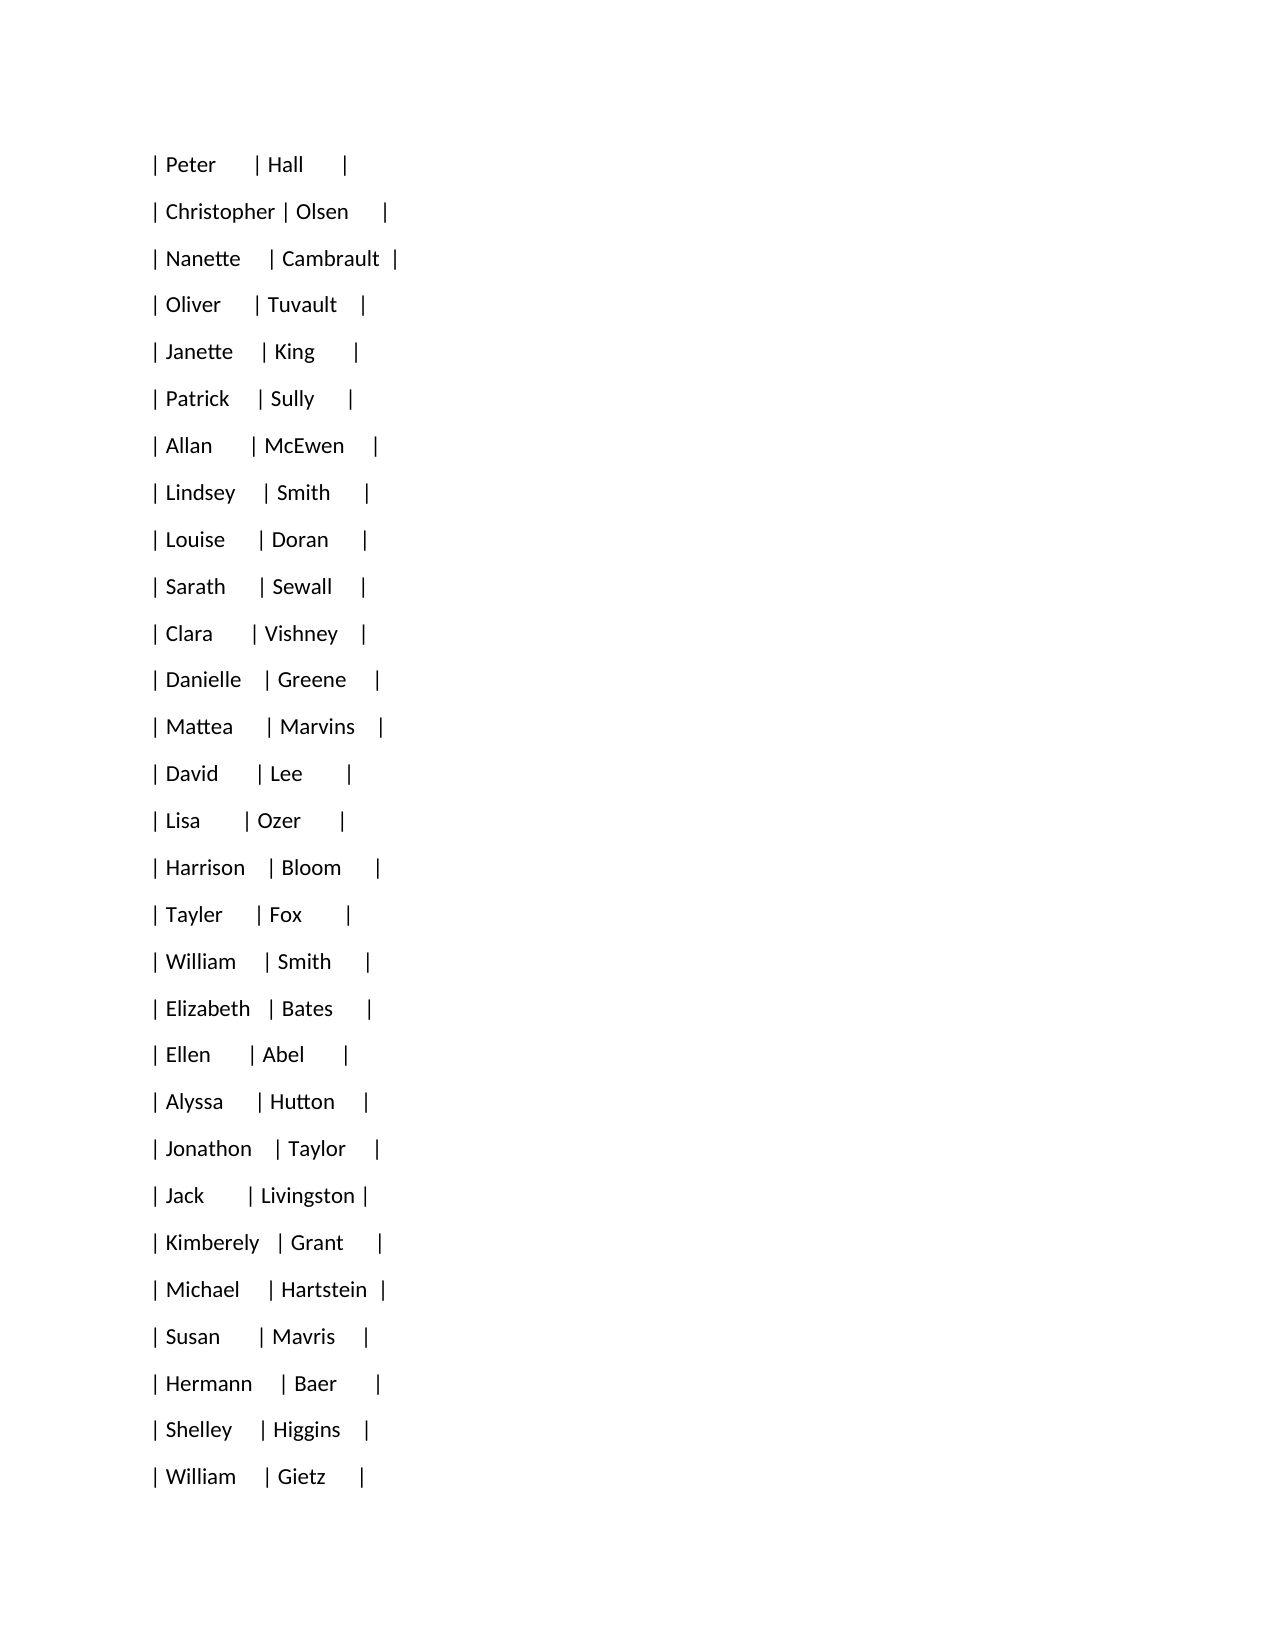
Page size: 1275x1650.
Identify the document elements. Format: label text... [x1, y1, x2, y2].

text | Peter | Hall | [150, 150, 1125, 178]
text | Jack | Livingston | [150, 1181, 1125, 1209]
text | Sarath | Sewall | [150, 572, 1125, 600]
text | Kimberely | Grant | [150, 1228, 1125, 1256]
text | William | Smith | [150, 947, 1125, 975]
text | Mattea | Marvins | [150, 712, 1125, 741]
text | Lindsey | Smith | [150, 478, 1125, 506]
text | Danielle | Greene | [150, 666, 1125, 694]
text | Jonathon | Taylor | [150, 1134, 1125, 1162]
text | Elizabeth | Bates | [150, 994, 1125, 1022]
text | Clara | Vishney | [150, 619, 1125, 647]
text | Janette | King | [150, 337, 1125, 366]
text | Nanette | Cambrault | [150, 244, 1125, 272]
text | Hermann | Baer | [150, 1369, 1125, 1397]
text | Louise | Doran | [150, 525, 1125, 553]
text | William | Gietz | [150, 1462, 1125, 1491]
text | Michael | Hartstein | [150, 1275, 1125, 1303]
text | Patrick | Sully | [150, 384, 1125, 412]
text | Alyssa | Hutton | [150, 1087, 1125, 1116]
text | Shelley | Higgins | [150, 1416, 1125, 1444]
text | Lisa | Ozer | [150, 806, 1125, 834]
text | Christopher | Olsen | [150, 197, 1125, 225]
text | Allan | McEwen | [150, 431, 1125, 459]
text | David | Lee | [150, 759, 1125, 787]
text | Oliver | Tuvault | [150, 291, 1125, 319]
text | Ellen | Abel | [150, 1041, 1125, 1069]
text | Harrison | Bloom | [150, 853, 1125, 881]
text | Susan | Mavris | [150, 1322, 1125, 1350]
text | Tayler | Fox | [150, 900, 1125, 928]
